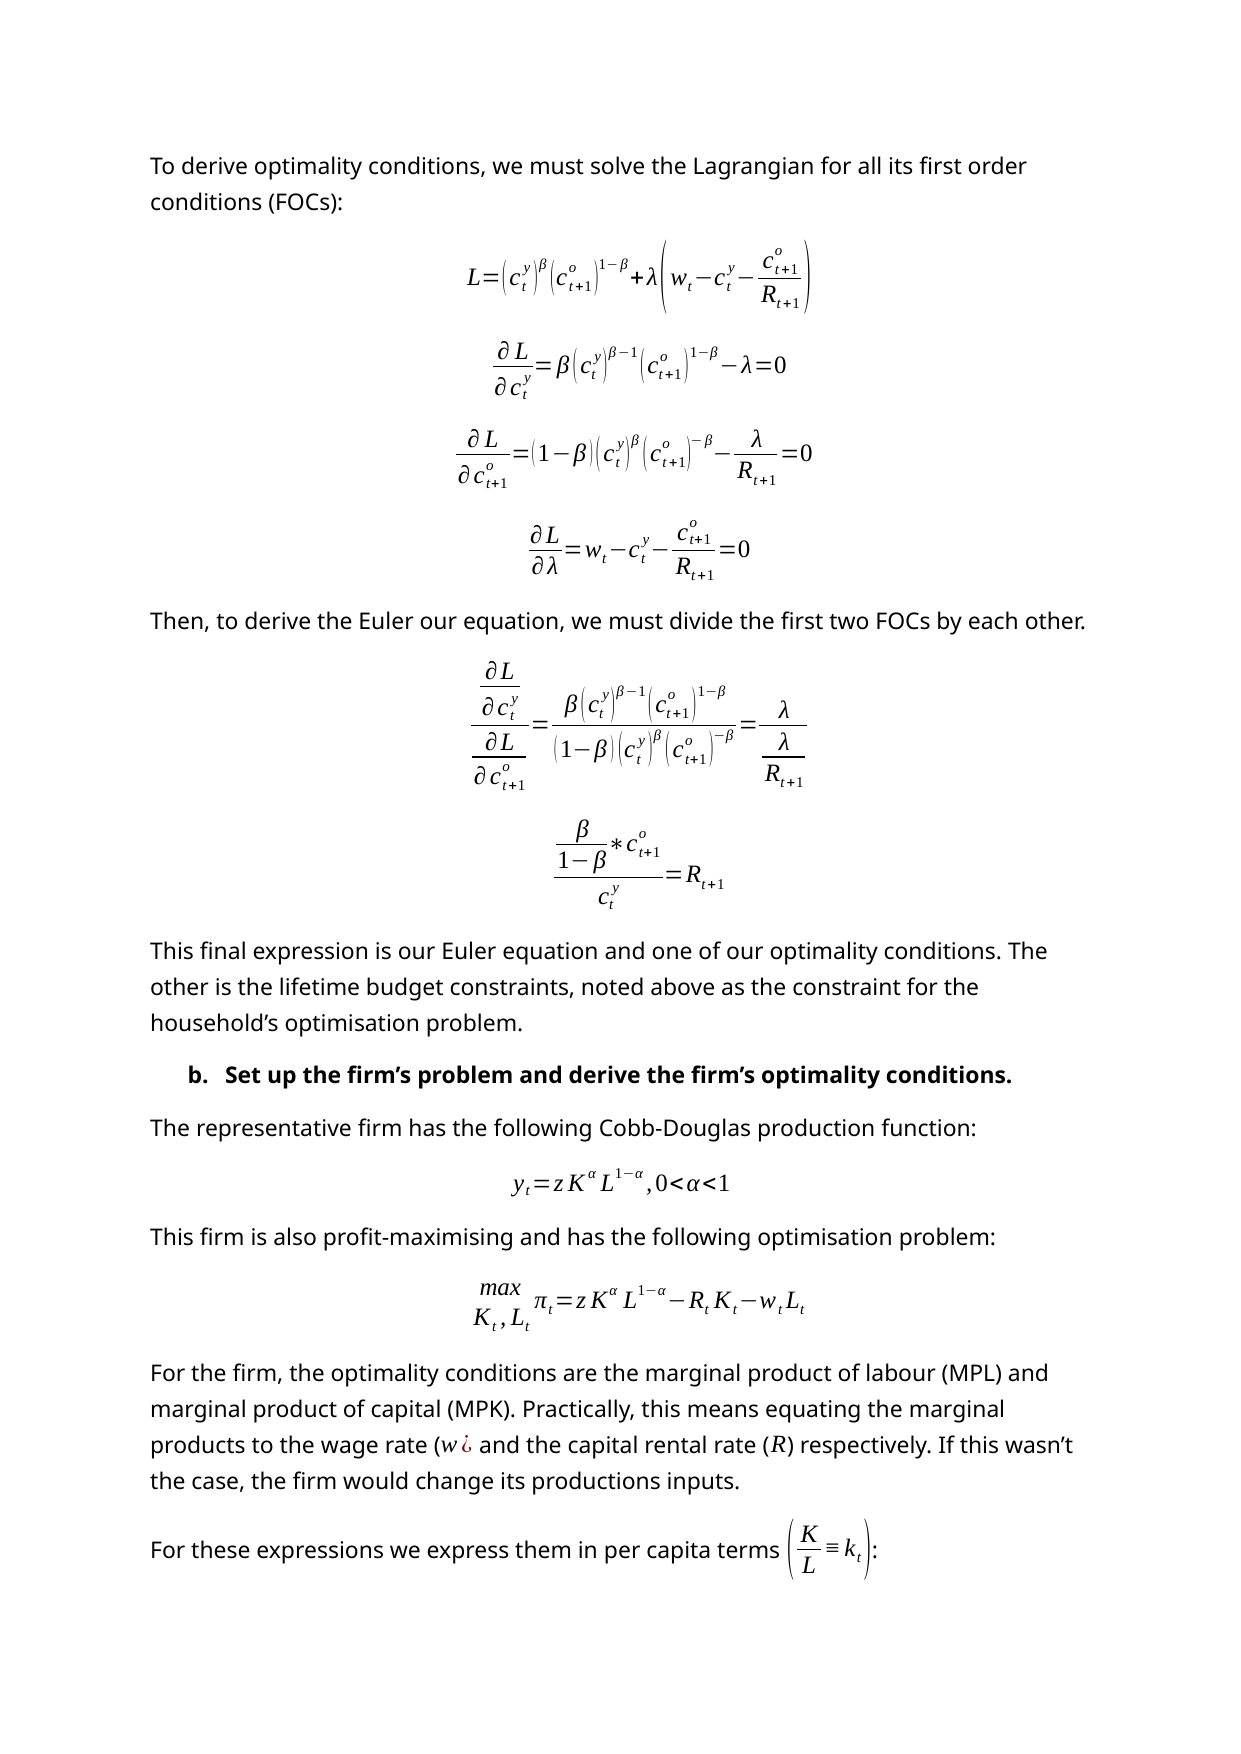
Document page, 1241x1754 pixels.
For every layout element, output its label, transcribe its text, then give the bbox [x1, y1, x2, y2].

text For these expressions we express them in per capita terms : [150, 1517, 1090, 1582]
text Then, to derive the Euler our equation, we must divide the first two FOCs by each other. [150, 605, 1090, 636]
text This final expression is our Euler equation and one of our optimality conditions. The other is the lifetime budget constraints, noted above as the constraint for the household’s optimisation problem. [150, 935, 1090, 1038]
text This firm is also profit-maximising and has the following optimisation problem: [150, 1221, 1090, 1252]
text The representative firm has the following Cobb-Douglas production function: [150, 1112, 1090, 1143]
list Set up the firm’s problem and derive the firm’s optimality conditions. [187, 1059, 1090, 1091]
text To derive optimality conditions, we must solve the Lagrangian for all its first order conditions (FOCs): [150, 150, 1090, 217]
text For the firm, the optimality conditions are the marginal product of labour (MPL) and marginal product of capital (MPK). Practically, this means equating the marginal products to the wage rate ( and the capital rental rate () respectively. If this wasn’t the case, the firm would change its productions inputs. [150, 1357, 1090, 1496]
